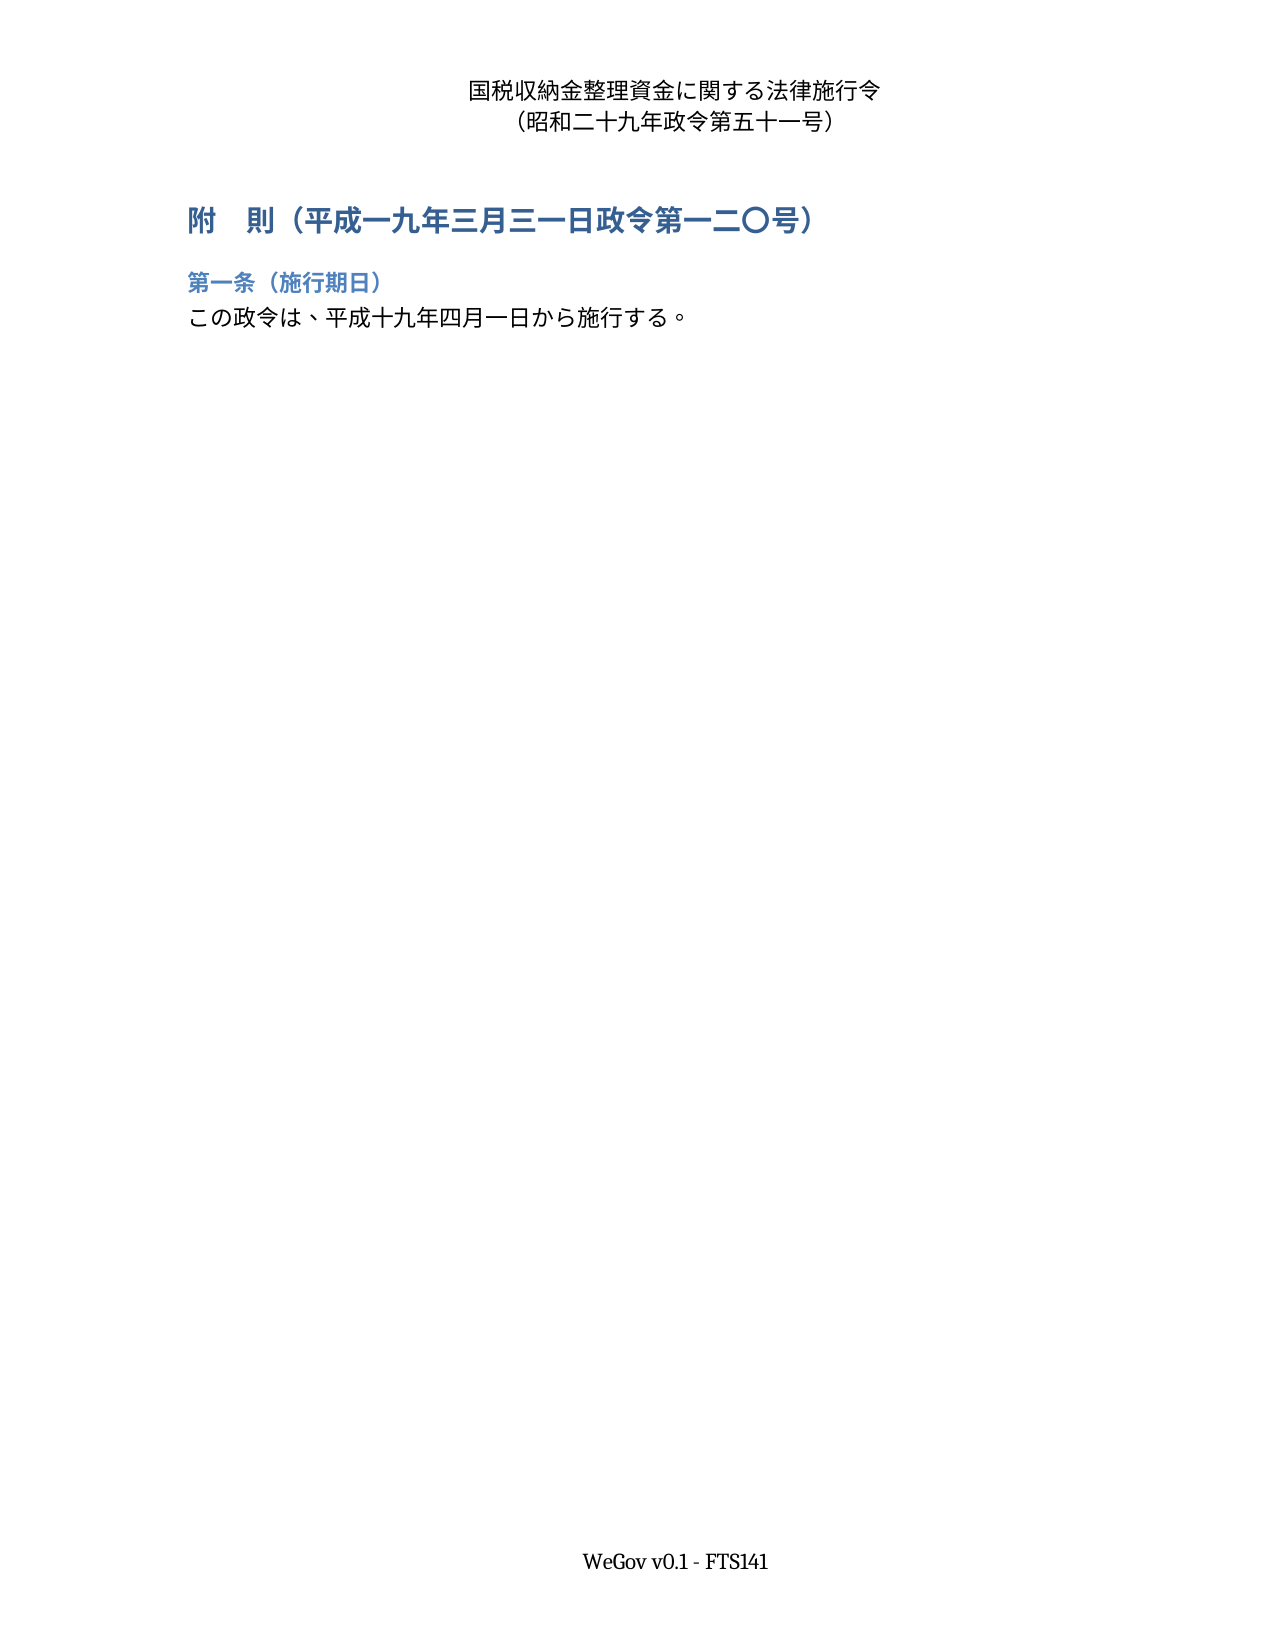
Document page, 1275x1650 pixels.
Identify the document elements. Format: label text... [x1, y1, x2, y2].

subtitle 第一条（施行期日） [187, 266, 1087, 298]
text この政令は、平成十九年四月一日から施行する。 [187, 302, 1087, 334]
subtitle 附 則（平成一九年三月三一日政令第一二〇号） [187, 200, 1087, 240]
